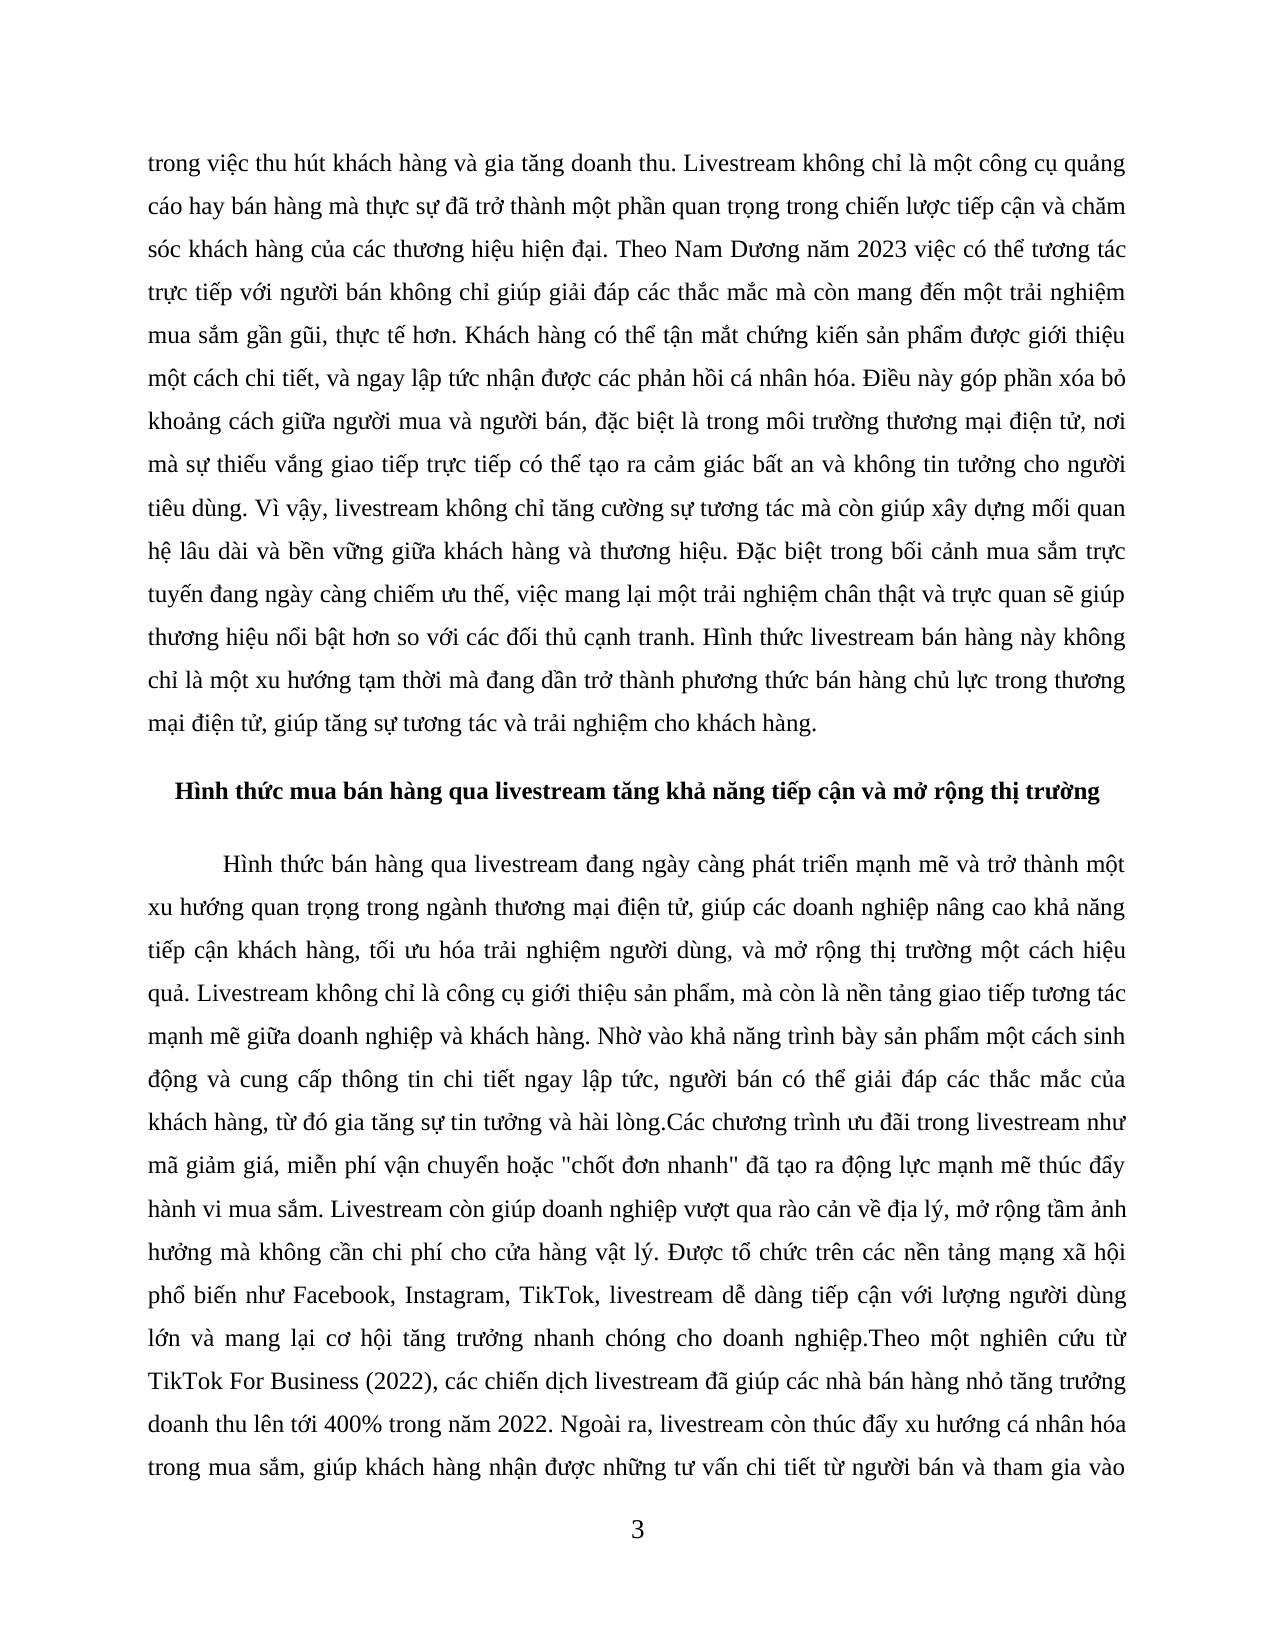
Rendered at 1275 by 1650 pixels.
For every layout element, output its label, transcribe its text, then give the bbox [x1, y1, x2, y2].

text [148, 148, 1127, 737]
subtitle Hình thức mua bán hàng qua livestream tăng khả năng tiếp cận và mở rộng thị trường [148, 776, 1127, 805]
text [148, 849, 1127, 1481]
